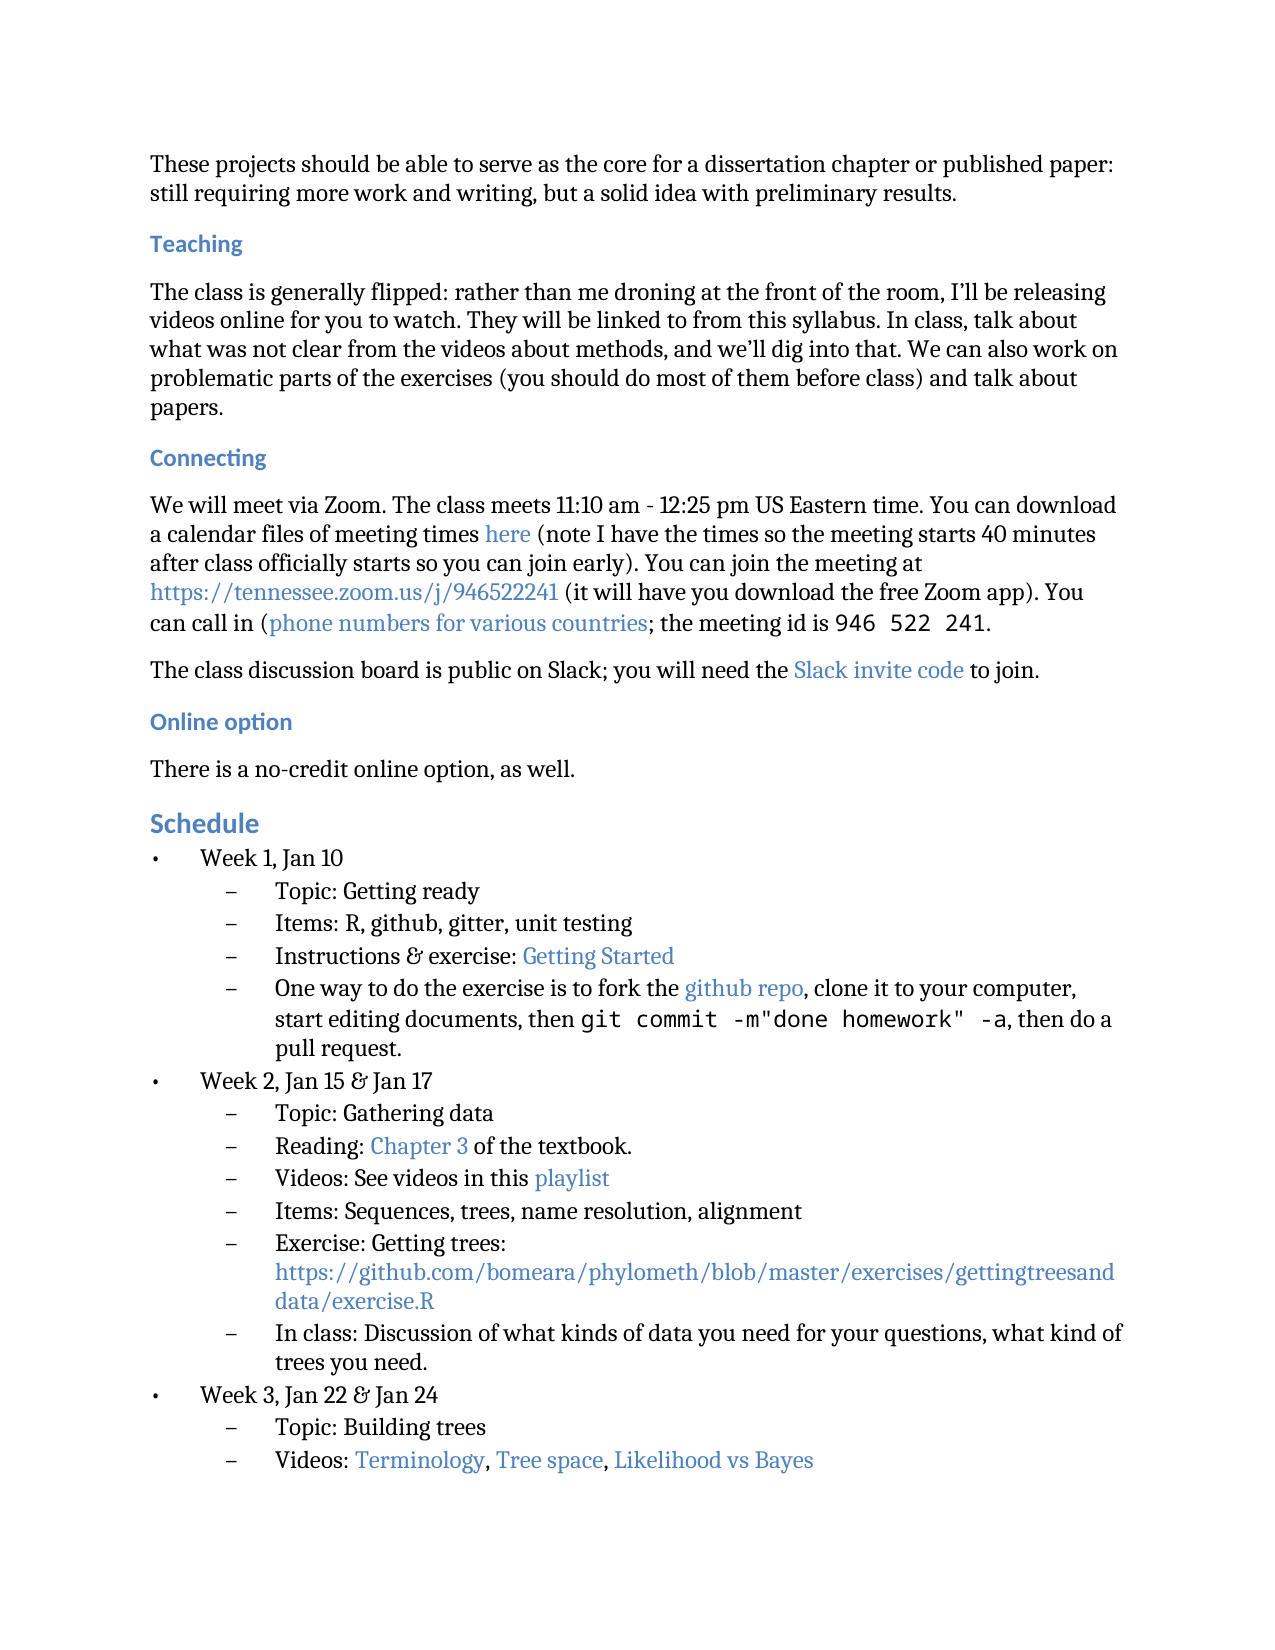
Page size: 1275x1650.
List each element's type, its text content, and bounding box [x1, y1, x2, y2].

text We will meet via Zoom. The class meets 11:10 am - 12:25 pm US Eastern time. You can download a calendar files of meeting times here (note I have the times so the meeting starts 40 minutes after class officially starts so you can join early). You can join the meeting at https://tennessee.zoom.us/j/946522241 (it will have you download the free Zoom app). You can call in (phone numbers for various countries; the meeting id is 946 522 241. [150, 491, 1125, 638]
list In class: Discussion of what kinds of data you need for your questions, what kind of trees you need. [225, 1319, 1125, 1377]
list Topic: Gathering data [225, 1099, 1125, 1128]
list Topic: Getting ready [225, 877, 1125, 906]
list Topic: Building trees [225, 1413, 1125, 1442]
list Videos: See videos in this playlist [225, 1164, 1125, 1193]
list Items: R, github, gitter, unit testing [225, 909, 1125, 938]
subtitle Connecting [150, 442, 1125, 473]
list Week 3, Jan 22 & Jan 24 [150, 1381, 1125, 1409]
list Week 2, Jan 15 & Jan 17 [150, 1067, 1125, 1096]
list Items: Sequences, trees, name resolution, alignment [225, 1197, 1125, 1226]
subtitle Schedule [150, 805, 1125, 841]
subtitle Online option [150, 706, 1125, 737]
subtitle Teaching [150, 228, 1125, 259]
list Week 1, Jan 10 [150, 844, 1125, 873]
list Exercise: Getting trees: https://github.com/bomeara/phylometh/blob/master/exercises/gettingtreesanddata/exercise.R [225, 1229, 1125, 1316]
list Videos: Terminology, Tree space, Likelihood vs Bayes [225, 1446, 1125, 1474]
list Instructions & exercise: Getting Started [225, 942, 1125, 971]
text The class discussion board is public on Slack; you will need the Slack invite code to join. [150, 656, 1125, 685]
list Reading: Chapter 3 of the textbook. [225, 1132, 1125, 1161]
text The class is generally flipped: rather than me droning at the front of the room, I’ll be releasing videos online for you to watch. They will be linked to from this syllabus. In class, talk about what was not clear from the videos about methods, and we’ll dig into that. We can also work on problematic parts of the exercises (you should do most of them before class) and talk about papers. [150, 278, 1125, 421]
text There is a no-credit online option, as well. [150, 755, 1125, 784]
list One way to do the exercise is to fork the github repo, clone it to your computer, start editing documents, then git commit -m"done homework" -a, then do a pull request. [225, 974, 1125, 1063]
